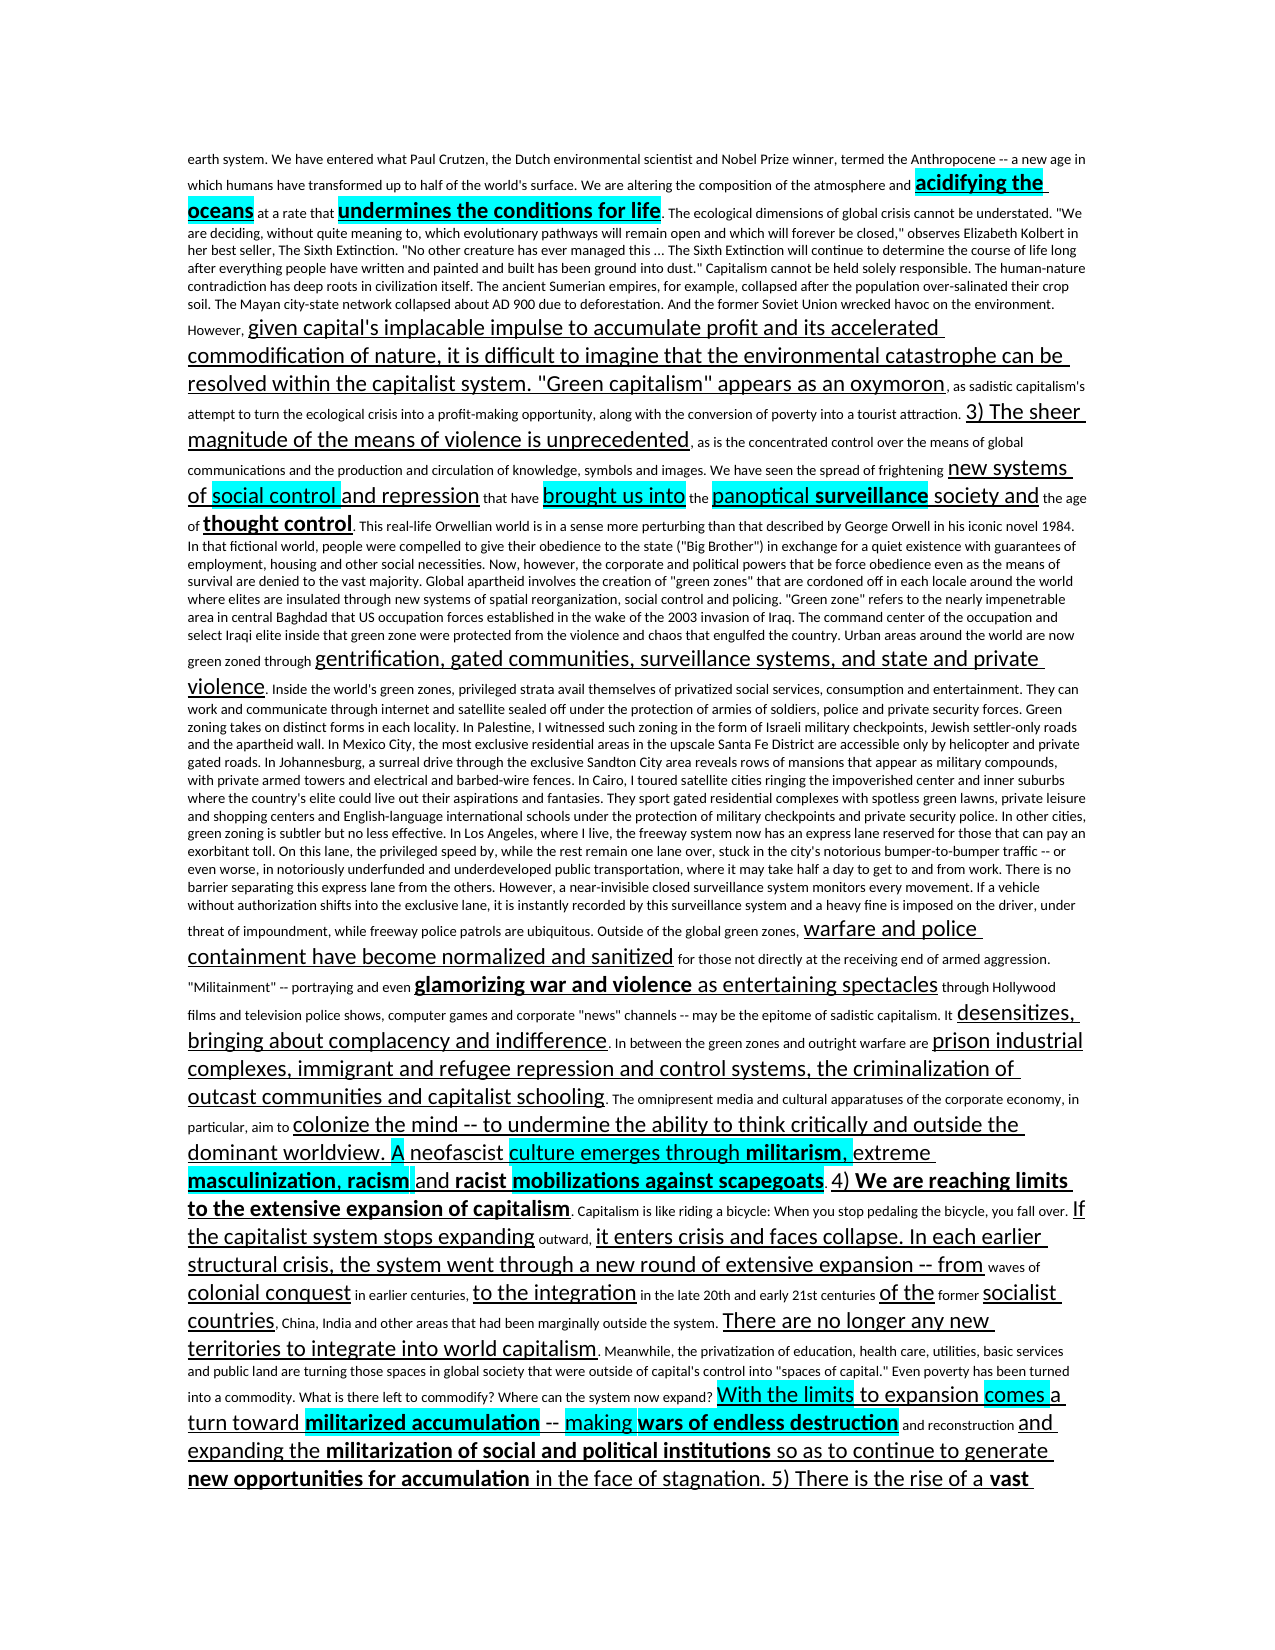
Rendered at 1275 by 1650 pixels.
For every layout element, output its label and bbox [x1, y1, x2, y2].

text [187, 150, 1087, 1492]
